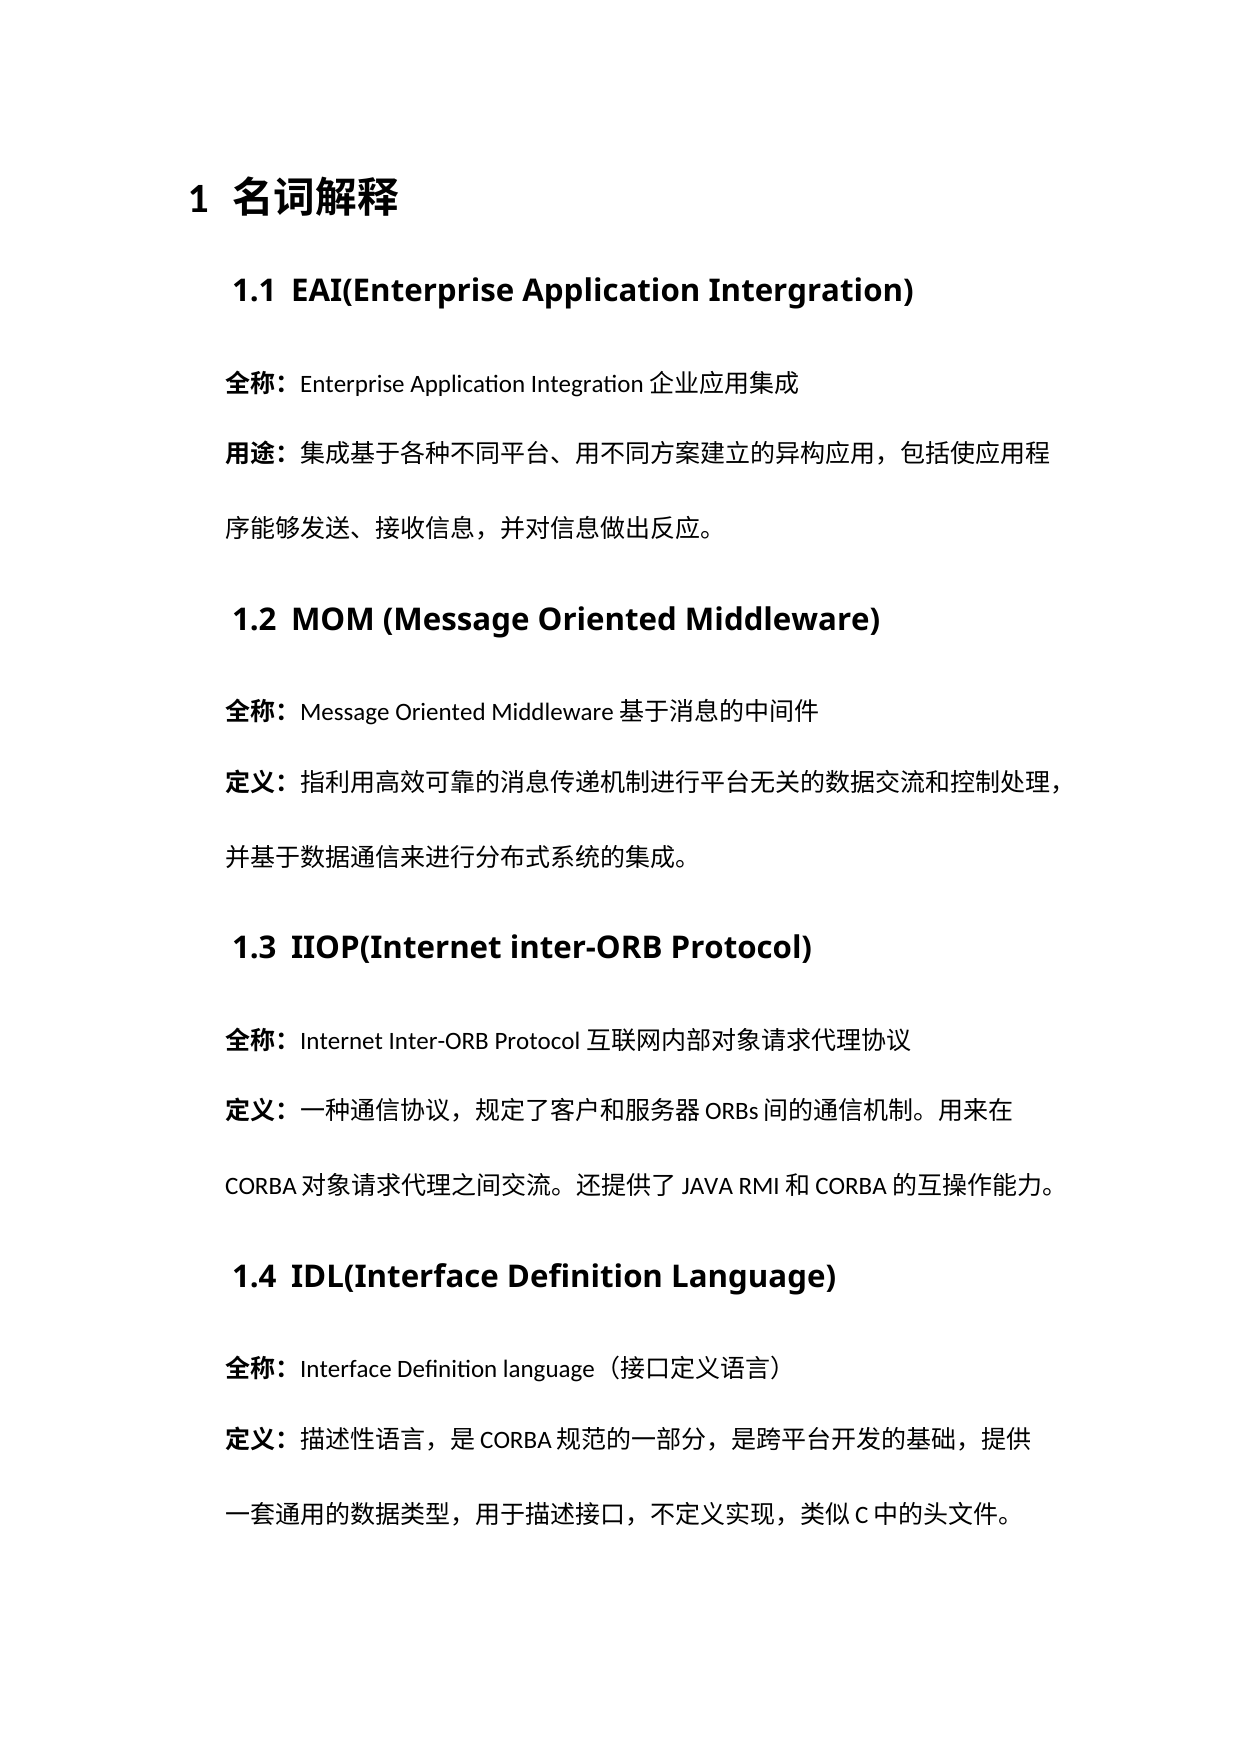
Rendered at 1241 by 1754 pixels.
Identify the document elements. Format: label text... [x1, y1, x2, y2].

subtitle IIOP(Internet inter-ORB Protocol) [232, 914, 1053, 979]
subtitle 名词解释 [187, 162, 1053, 227]
subtitle EAI(Enterprise Application Intergration) [232, 257, 1053, 322]
subtitle IDL(Interface Definition Language) [232, 1242, 1053, 1307]
subtitle MOM (Message Oriented Middleware) [232, 585, 1053, 650]
list 定义：指利用高效可靠的消息传递机制进行平台无关的数据交流和控制处理，并基于数据通信来进行分布式系统的集成。 [225, 748, 1053, 888]
list 定义：描述性语言，是CORBA规范的一部分，是跨平台开发的基础，提供一套通用的数据类型，用于描述接口，不定义实现，类似C中的头文件。 [225, 1405, 1053, 1545]
list 全称：Interface Definition language（接口定义语言） [225, 1334, 1053, 1399]
list 全称：Message Oriented Middleware 基于消息的中间件 [225, 677, 1053, 742]
list 定义：一种通信协议，规定了客户和服务器ORBs间的通信机制。用来在CORBA对象请求代理之间交流。还提供了JAVA RMI 和CORBA的互操作能力。 [225, 1076, 1053, 1216]
list 全称：Internet Inter-ORB Protocol 互联网内部对象请求代理协议 [225, 1006, 1053, 1071]
list 全称：Enterprise Application Integration 企业应用集成 [225, 349, 1053, 414]
list 用途：集成基于各种不同平台、用不同方案建立的异构应用，包括使应用程序能够发送、接收信息，并对信息做出反应。 [225, 419, 1053, 559]
